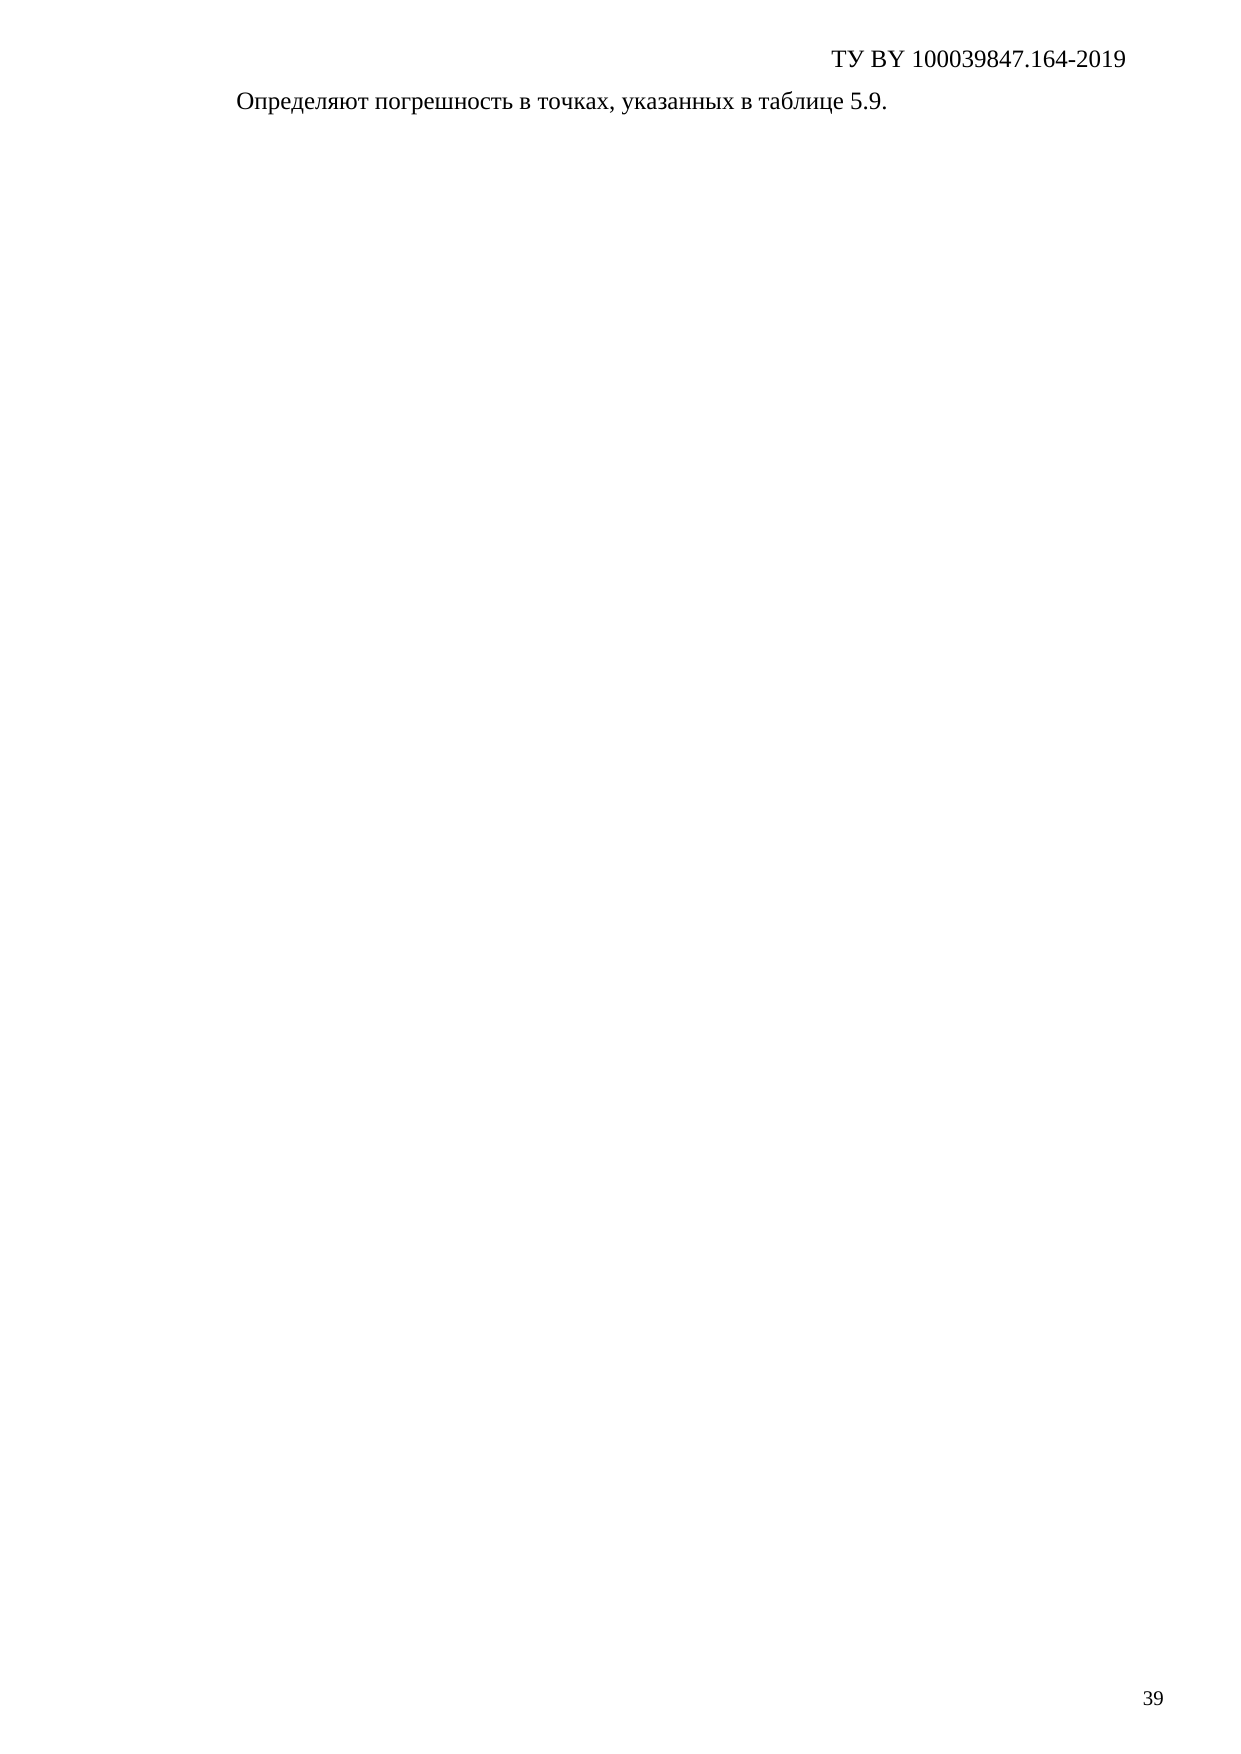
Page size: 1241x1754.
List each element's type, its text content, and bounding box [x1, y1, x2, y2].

text Определяют погрешность в точках, указанных в таблице 5.9. [177, 86, 1163, 115]
